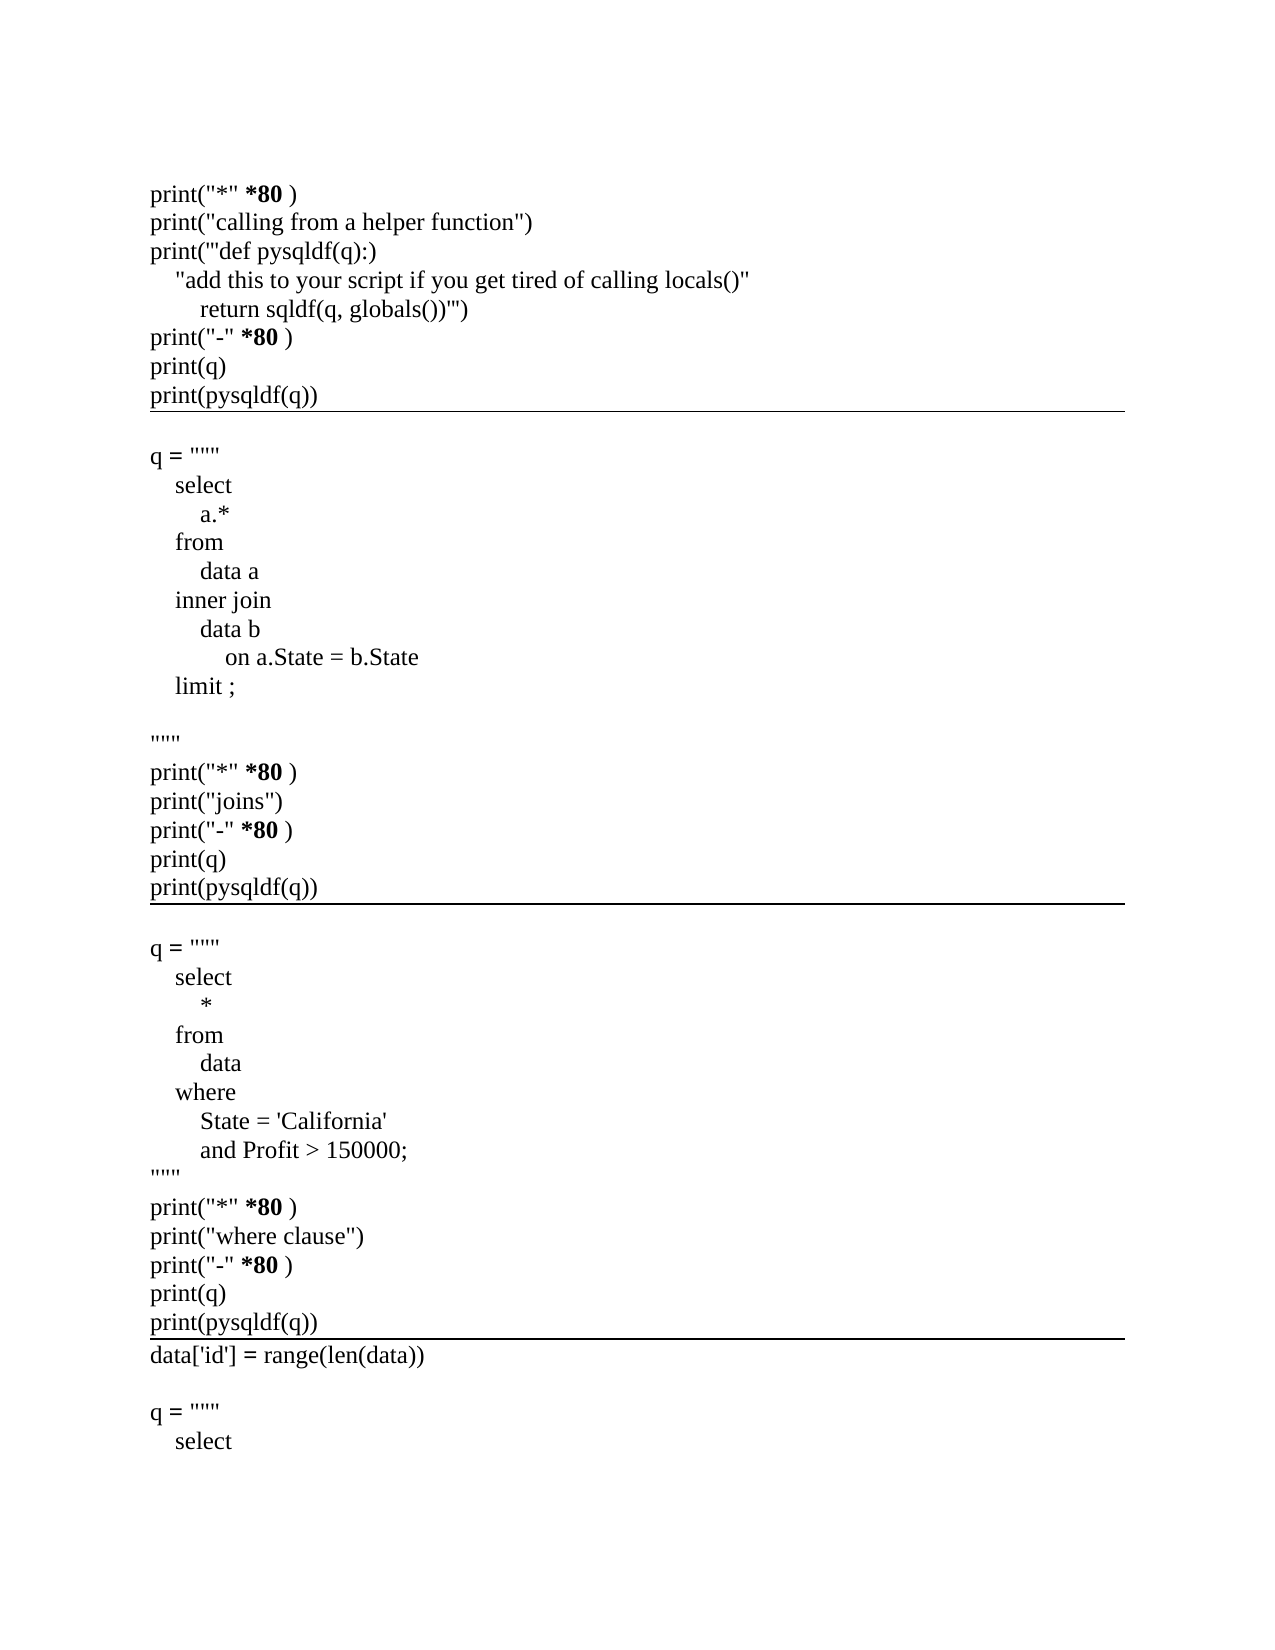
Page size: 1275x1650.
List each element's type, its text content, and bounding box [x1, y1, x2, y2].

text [150, 265, 1125, 294]
text print("*" *80 ) [150, 1192, 1125, 1221]
text print("*" *80 ) [150, 757, 1125, 786]
text print("calling from a helper function") [150, 207, 1125, 236]
text a.* [150, 499, 1125, 527]
text print('''def pysqldf(q):) [150, 236, 1125, 265]
text State = 'California' [150, 1106, 1125, 1135]
text select [150, 470, 1125, 499]
text q = """ [150, 1397, 1125, 1426]
text print("-" *80 ) [150, 322, 1125, 351]
text from [150, 527, 1125, 556]
text * [150, 991, 1125, 1020]
text print(q) [150, 351, 1125, 380]
text q = """ [150, 933, 1125, 962]
text print("-" *80 ) [150, 815, 1125, 844]
text print(pysqldf(q)) [150, 872, 1125, 903]
text print(pysqldf(q)) [150, 1307, 1125, 1338]
text data [150, 1048, 1125, 1077]
text inner join [150, 585, 1125, 614]
text where [150, 1077, 1125, 1106]
text print(q) [150, 1278, 1125, 1307]
text print("where clause") [150, 1221, 1125, 1250]
text print(pysqldf(q)) [150, 380, 1125, 411]
text limit ; [150, 671, 1125, 700]
text print("joins") [150, 786, 1125, 815]
text on a.State = b.State [150, 642, 1125, 671]
text print(q) [150, 844, 1125, 872]
text print("*" *80 ) [150, 179, 1125, 207]
text from [150, 1020, 1125, 1048]
text data['id'] = range(len(data)) [150, 1340, 1125, 1368]
text and Profit > 150000; [150, 1135, 1125, 1163]
text select [150, 1426, 1125, 1455]
text q = """ [150, 441, 1125, 470]
text """ [150, 729, 1125, 757]
text print("-" *80 ) [150, 1250, 1125, 1278]
text return sqldf(q, globals())''') [150, 294, 1125, 322]
text data b [150, 614, 1125, 642]
text """ [150, 1163, 1125, 1192]
text select [150, 962, 1125, 991]
text data a [150, 556, 1125, 585]
